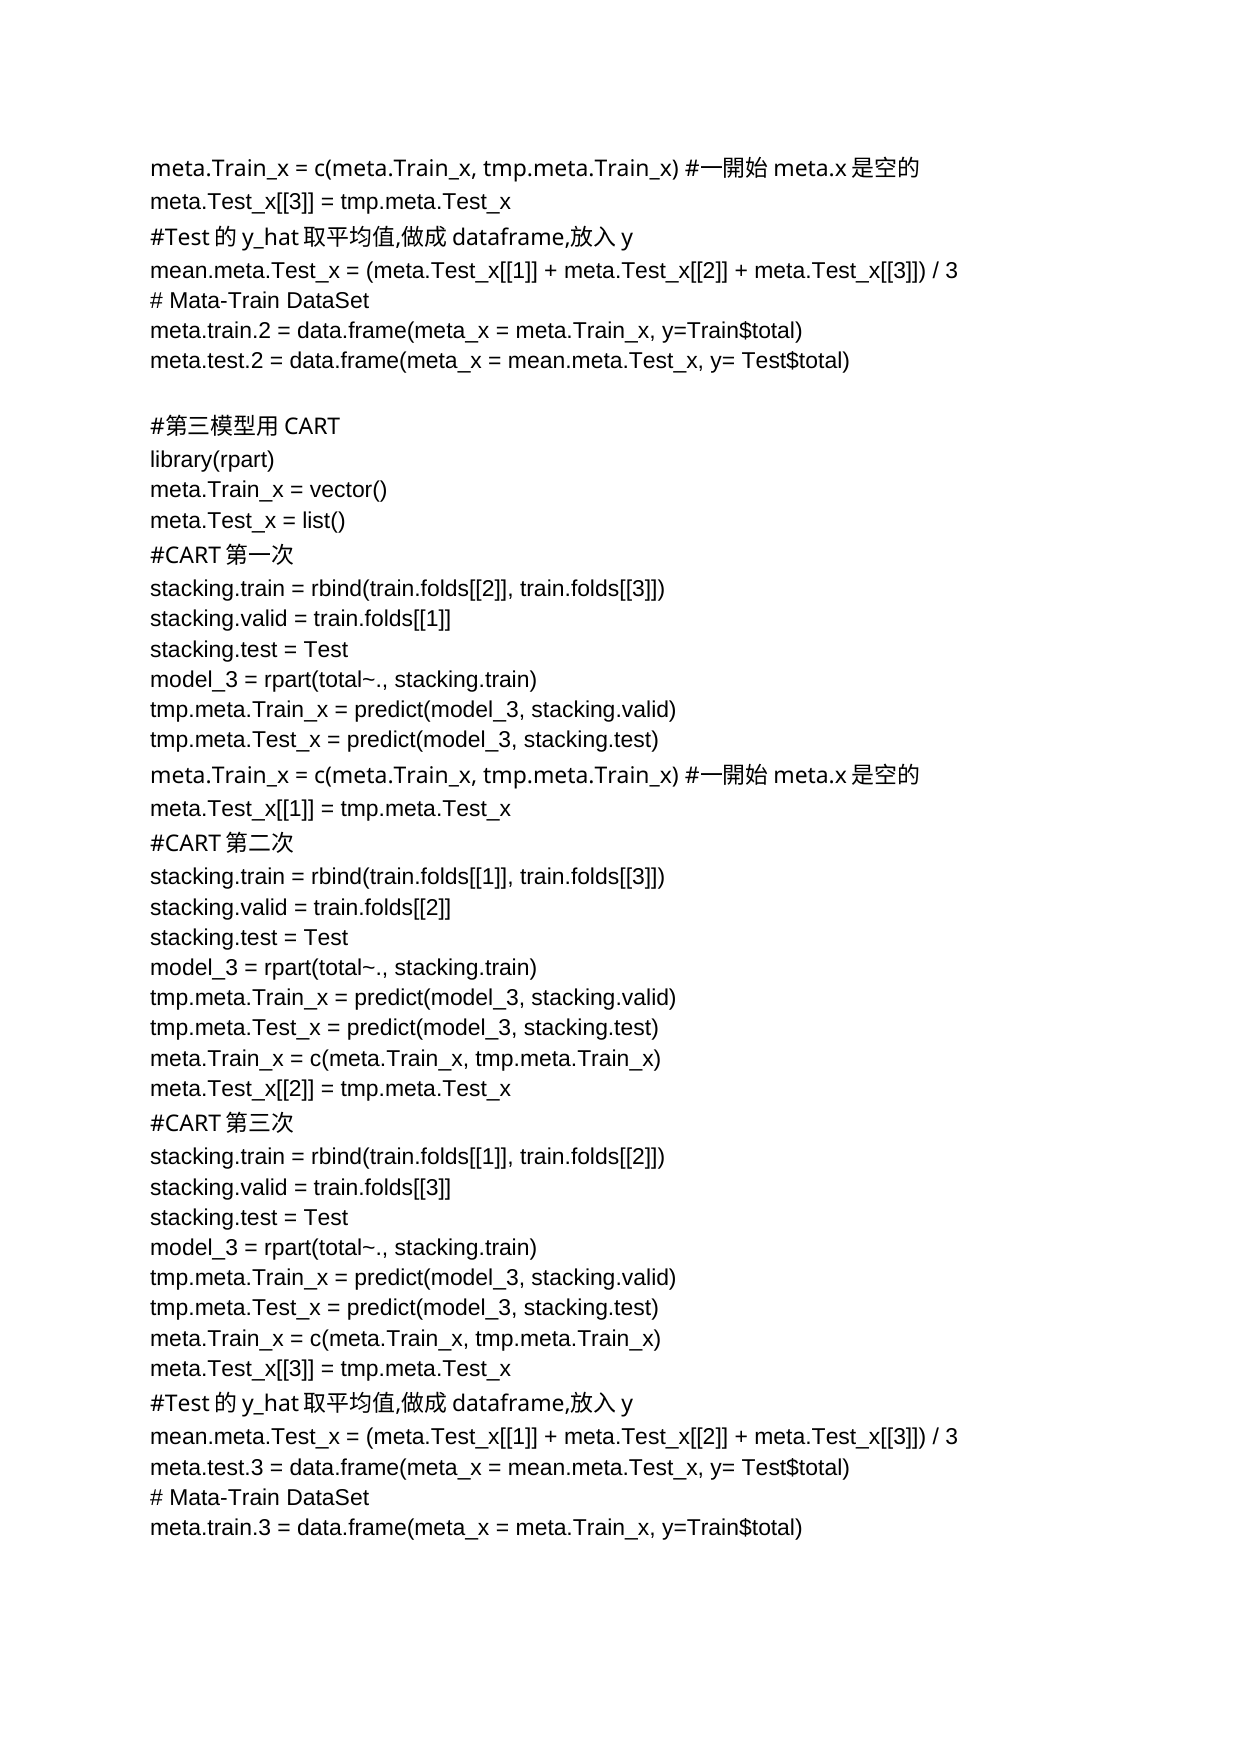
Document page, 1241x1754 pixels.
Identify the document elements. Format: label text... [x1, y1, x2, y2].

text meta.Test_x[[3]] = tmp.meta.Test_x [150, 188, 1090, 215]
text library(rpart) [150, 446, 1090, 473]
text #Test的y_hat取平均值,做成dataframe,放入y [150, 218, 1090, 252]
text stacking.test = Test [150, 1204, 1090, 1230]
text meta.Train_x = c(meta.Train_x, tmp.meta.Train_x) [150, 1324, 1090, 1351]
text tmp.meta.Train_x = predict(model_3, stacking.valid) [150, 1264, 1090, 1291]
text #CART第三次 [150, 1105, 1090, 1138]
text #CART第二次 [150, 825, 1090, 858]
text tmp.meta.Test_x = predict(model_3, stacking.test) [150, 1014, 1090, 1041]
text meta.test.3 = data.frame(meta_x = mean.meta.Test_x, y= Test$total) [150, 1453, 1090, 1480]
text tmp.meta.Train_x = predict(model_3, stacking.valid) [150, 696, 1090, 722]
text stacking.valid = train.folds[[3]] [150, 1173, 1090, 1200]
text tmp.meta.Train_x = predict(model_3, stacking.valid) [150, 984, 1090, 1011]
text meta.train.3 = data.frame(meta_x = meta.Train_x, y=Train$total) [150, 1514, 1090, 1540]
text # Mata-Train DataSet [150, 1484, 1090, 1510]
text model_3 = rpart(total~., stacking.train) [150, 666, 1090, 692]
text stacking.train = rbind(train.folds[[2]], train.folds[[3]]) [150, 575, 1090, 602]
text stacking.valid = train.folds[[2]] [150, 893, 1090, 920]
text meta.Train_x = c(meta.Train_x, tmp.meta.Train_x) #一開始meta.x是空的 [150, 756, 1090, 790]
text tmp.meta.Test_x = predict(model_3, stacking.test) [150, 726, 1090, 753]
text stacking.valid = train.folds[[1]] [150, 605, 1090, 632]
text #第三模型用CART [150, 408, 1090, 441]
text meta.Train_x = vector() [150, 476, 1090, 503]
text mean.meta.Test_x = (meta.Test_x[[1]] + meta.Test_x[[2]] + meta.Test_x[[3]]) / 3 [150, 1423, 1090, 1450]
text #Test的y_hat取平均值,做成dataframe,放入y [150, 1385, 1090, 1418]
text meta.train.2 = data.frame(meta_x = meta.Train_x, y=Train$total) [150, 317, 1090, 344]
text # Mata-Train DataSet [150, 287, 1090, 313]
text meta.Test_x[[1]] = tmp.meta.Test_x [150, 795, 1090, 821]
text stacking.test = Test [150, 924, 1090, 950]
text model_3 = rpart(total~., stacking.train) [150, 954, 1090, 980]
text meta.Test_x[[2]] = tmp.meta.Test_x [150, 1075, 1090, 1101]
text stacking.train = rbind(train.folds[[1]], train.folds[[2]]) [150, 1143, 1090, 1170]
text meta.Train_x = c(meta.Train_x, tmp.meta.Train_x) #一開始meta.x是空的 [150, 150, 1090, 183]
text model_3 = rpart(total~., stacking.train) [150, 1234, 1090, 1260]
text tmp.meta.Test_x = predict(model_3, stacking.test) [150, 1294, 1090, 1321]
text meta.test.2 = data.frame(meta_x = mean.meta.Test_x, y= Test$total) [150, 347, 1090, 374]
text meta.Test_x[[3]] = tmp.meta.Test_x [150, 1355, 1090, 1381]
text #CART第一次 [150, 537, 1090, 570]
text stacking.test = Test [150, 636, 1090, 662]
text meta.Test_x = list() [150, 507, 1090, 533]
text meta.Train_x = c(meta.Train_x, tmp.meta.Train_x) [150, 1044, 1090, 1071]
text stacking.train = rbind(train.folds[[1]], train.folds[[3]]) [150, 863, 1090, 890]
text mean.meta.Test_x = (meta.Test_x[[1]] + meta.Test_x[[2]] + meta.Test_x[[3]]) / 3 [150, 257, 1090, 283]
